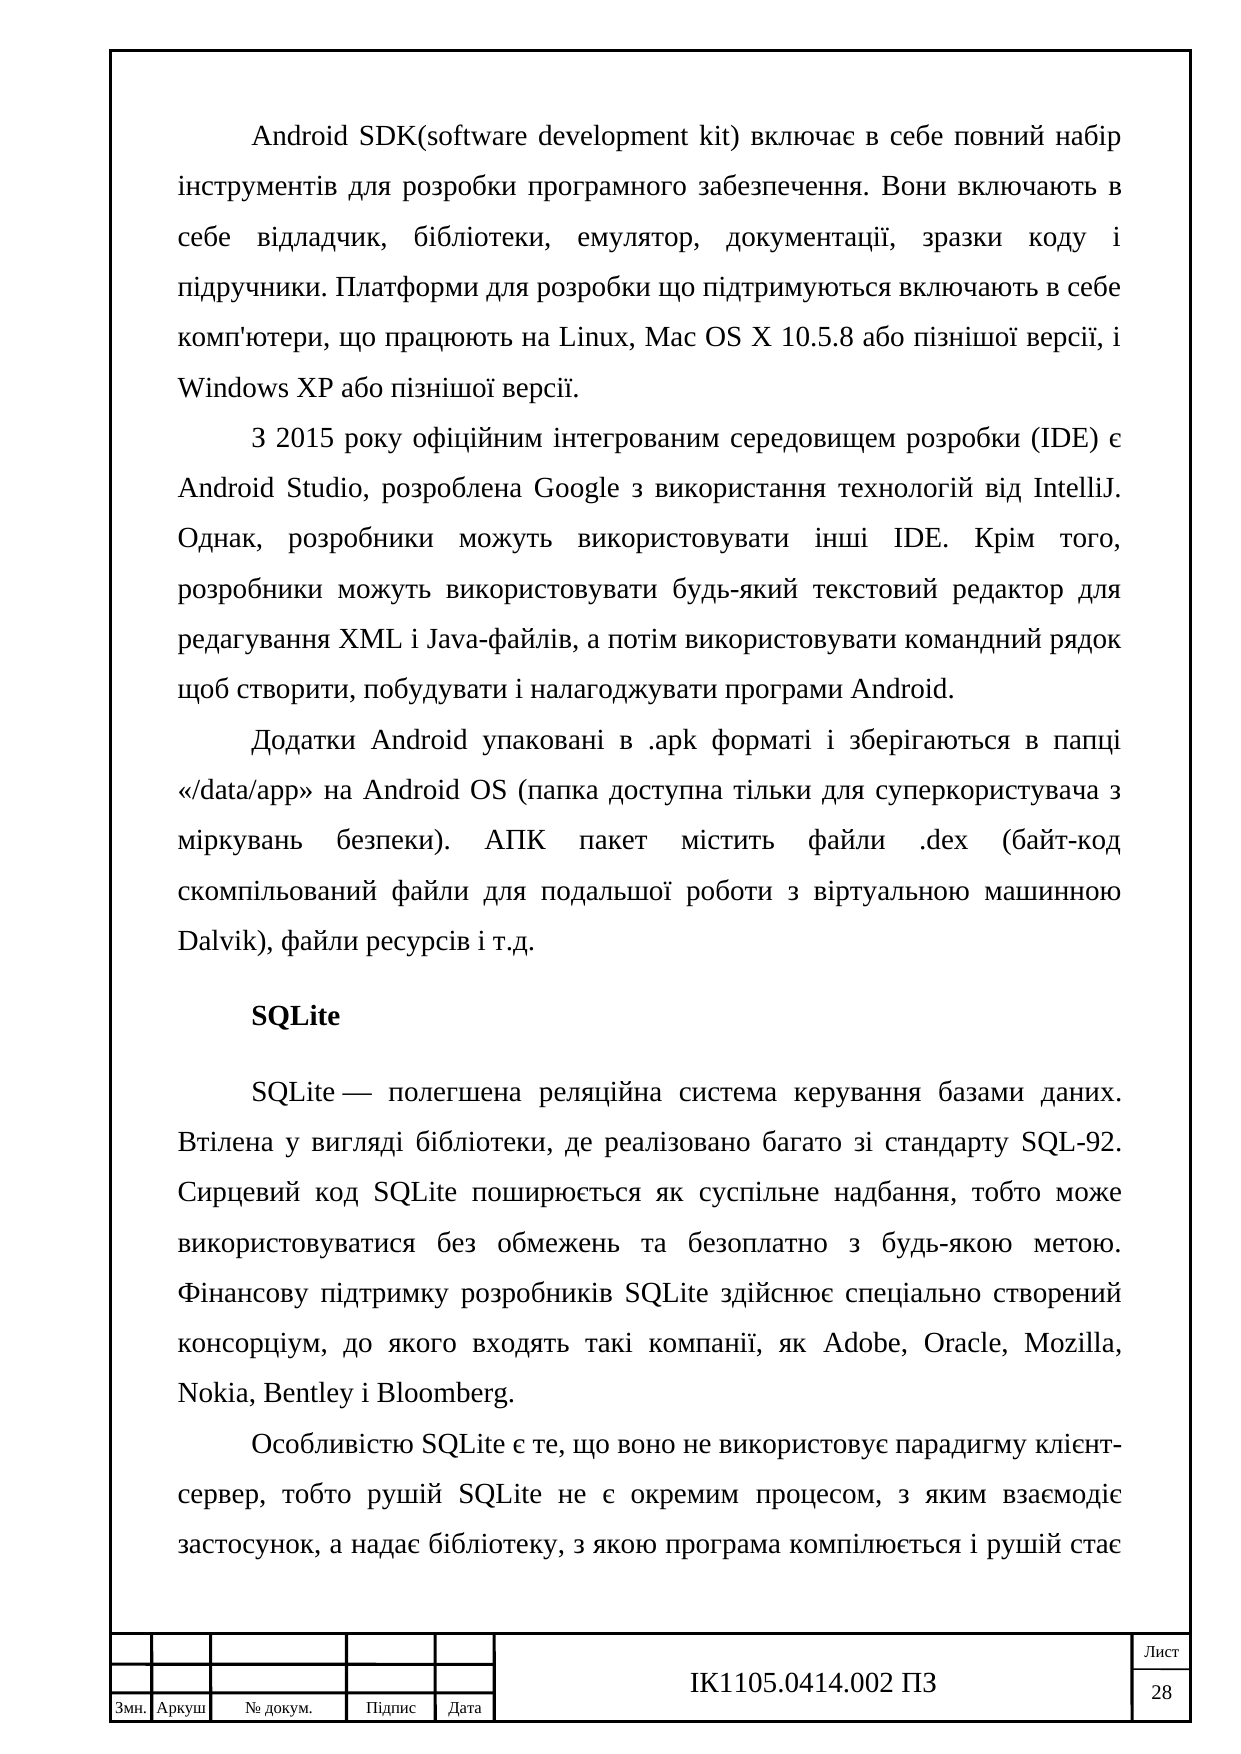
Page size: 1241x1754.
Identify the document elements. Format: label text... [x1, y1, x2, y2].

text З 2015 року офіційним інтегрованим середовищем розробки (IDE) є Android Studio, розроблена Google з використання технологій від IntelliJ. Однак, розробники можуть використовувати інші IDE. Крім того, розробники можуть використовувати будь-який текстовий редактор для редагування XML і Java-файлів, а потім використовувати командний рядок щоб створити, побудувати і налагоджувати програми Android. [177, 420, 1122, 705]
text Android SDK(software development kit) включає в себе повний набір інструментів для розробки програмного забезпечення. Вони включають в себе відладчик, бібліотеки, емулятор, документації, зразки коду і підручники. Платформи для розробки що підтримуються включають в себе комп'ютери, що працюють на Linux, Mac OS X 10.5.8 або пізнішої версії, і Windows XP або пізнішої версії. [177, 118, 1122, 403]
text Додатки Android упаковані в .apk форматі і зберігаються в папці «/data/app» на Android OS (папка доступна тільки для суперкористувача з міркувань безпеки). АПК пакет містить файли .dex (байт-код скомпільований файли для подальшої роботи з віртуальною машинною Dalvik), файли ресурсів і т.д. [177, 722, 1122, 957]
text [177, 1426, 1122, 1560]
text SQLite — полегшена реляційна система керування базами даних. Втілена у вигляді бібліотеки, де реалізовано багато зі стандарту SQL-92. Сирцевий код SQLite поширюється як суспільне надбання, тобто може використовуватися без обмежень та безоплатно з будь-якою метою. Фінансову підтримку розробників SQLite здійснює спеціально створений консорціум, до якого входять такі компанії, як Adobe, Oracle, Mozilla, Nokia, Bentley і Bloomberg. [177, 1074, 1122, 1409]
text SQLite [177, 998, 1122, 1032]
